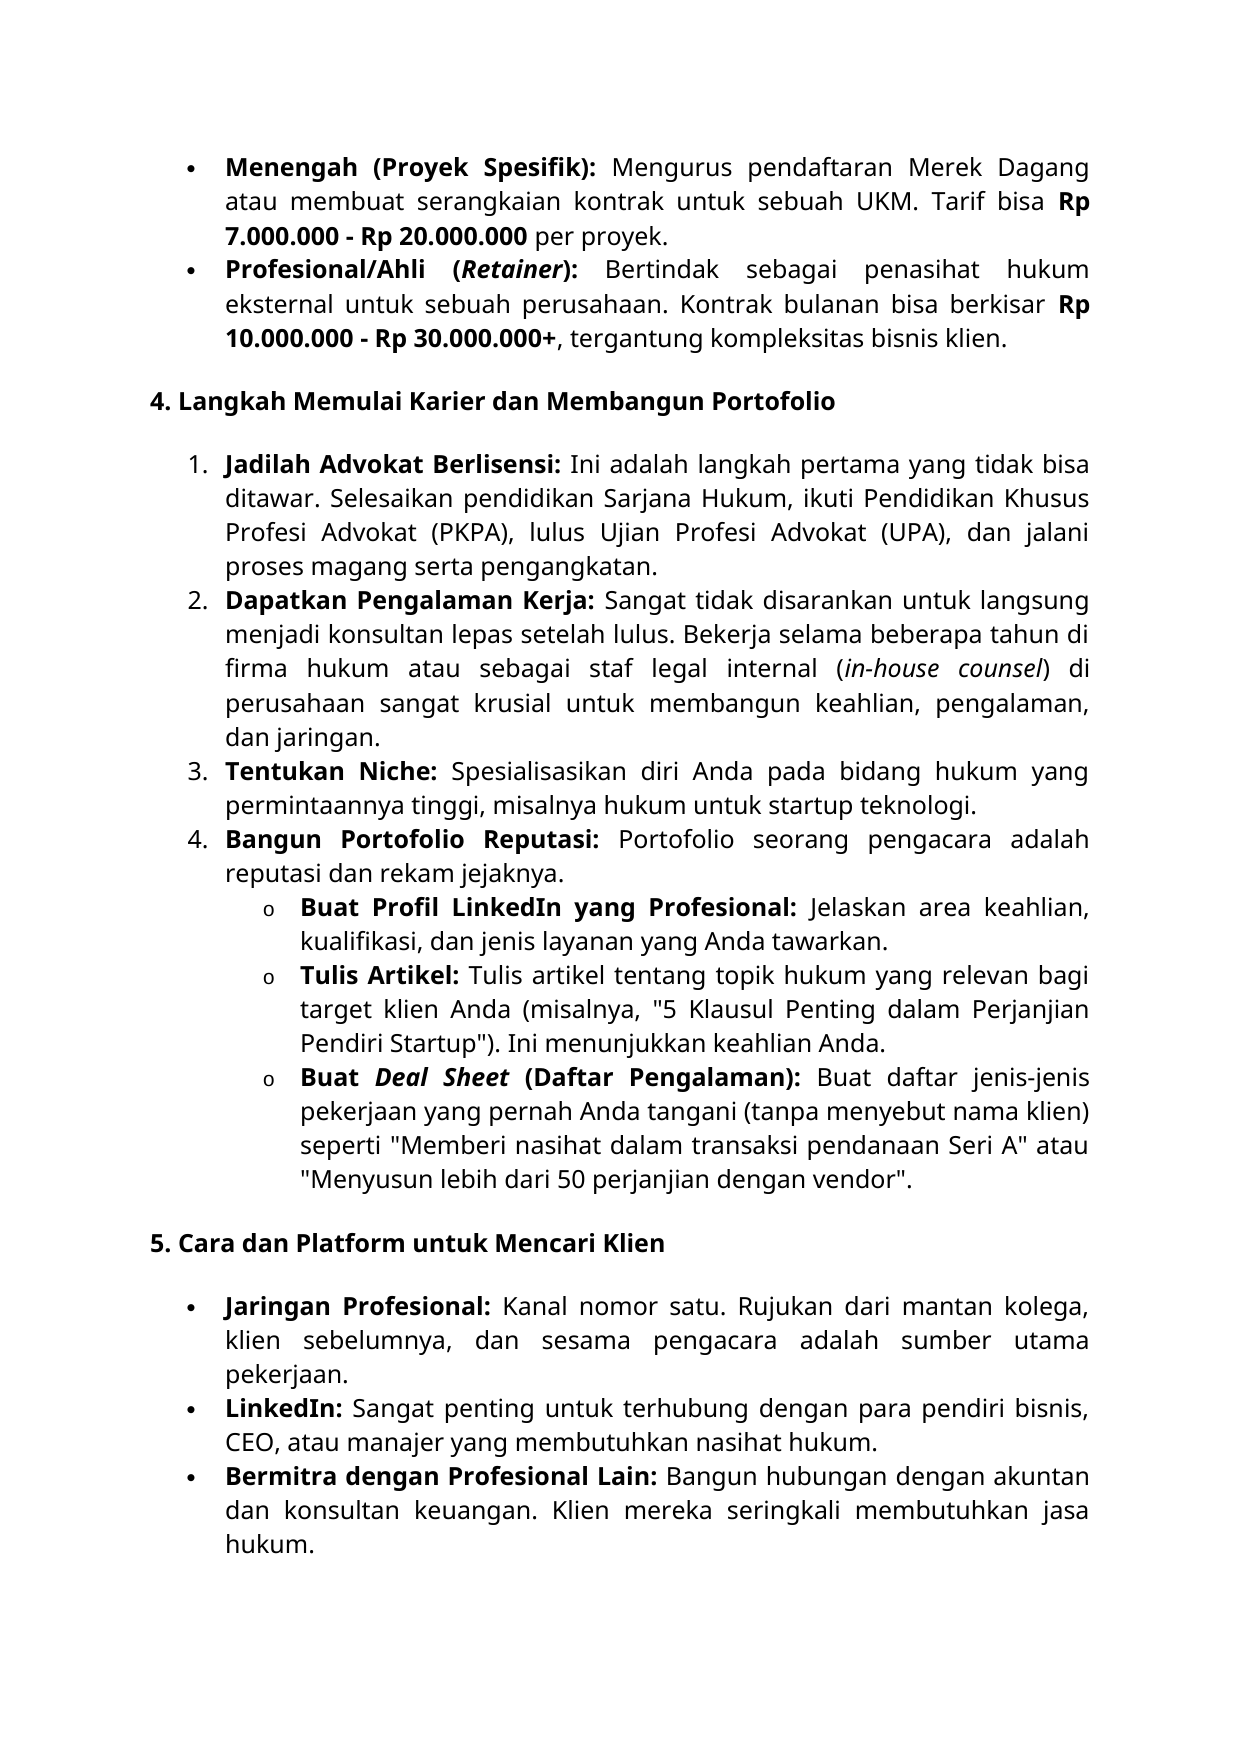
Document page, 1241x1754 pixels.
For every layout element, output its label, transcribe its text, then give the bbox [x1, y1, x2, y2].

list Buat Profil LinkedIn yang Profesional: Jelaskan area keahlian, kualifikasi, dan jenis layanan yang Anda tawarkan. [262, 889, 1090, 958]
list Jaringan Profesional: Kanal nomor satu. Rujukan dari mantan kolega, klien sebelumnya, dan sesama pengacara adalah sumber utama pekerjaan. [187, 1288, 1090, 1391]
text 4. Langkah Memulai Karier dan Membangun Portofolio [150, 383, 1090, 418]
list Tulis Artikel: Tulis artikel tentang topik hukum yang relevan bagi target klien Anda (misalnya, "5 Klausul Penting dalam Perjanjian Pendiri Startup"). Ini menunjukkan keahlian Anda. [262, 958, 1090, 1060]
list Menengah (Proyek Spesifik): Mengurus pendaftaran Merek Dagang atau membuat serangkaian kontrak untuk sebuah UKM. Tarif bisa Rp 7.000.000 - Rp 20.000.000 per proyek. [187, 150, 1090, 252]
list Bangun Portofolio Reputasi: Portofolio seorang pengacara adalah reputasi dan rekam jejaknya. [187, 821, 1090, 889]
list LinkedIn: Sangat penting untuk terhubung dengan para pendiri bisnis, CEO, atau manajer yang membutuhkan nasihat hukum. [187, 1391, 1090, 1459]
list Buat Deal Sheet (Daftar Pengalaman): Buat daftar jenis-jenis pekerjaan yang pernah Anda tangani (tanpa menyebut nama klien) seperti "Memberi nasihat dalam transaksi pendanaan Seri A" atau "Menyusun lebih dari 50 perjanjian dengan vendor". [262, 1060, 1090, 1196]
text 5. Cara dan Platform untuk Mencari Klien [150, 1225, 1090, 1259]
list Profesional/Ahli (Retainer): Bertindak sebagai penasihat hukum eksternal untuk sebuah perusahaan. Kontrak bulanan bisa berkisar Rp 10.000.000 - Rp 30.000.000+, tergantung kompleksitas bisnis klien. [187, 252, 1090, 354]
list Jadilah Advokat Berlisensi: Ini adalah langkah pertama yang tidak bisa ditawar. Selesaikan pendidikan Sarjana Hukum, ikuti Pendidikan Khusus Profesi Advokat (PKPA), lulus Ujian Profesi Advokat (UPA), dan jalani proses magang serta pengangkatan. [187, 447, 1090, 583]
list Tentukan Niche: Spesialisasikan diri Anda pada bidang hukum yang permintaannya tinggi, misalnya hukum untuk startup teknologi. [187, 753, 1090, 821]
list Dapatkan Pengalaman Kerja: Sangat tidak disarankan untuk langsung menjadi konsultan lepas setelah lulus. Bekerja selama beberapa tahun di firma hukum atau sebagai staf legal internal (in-house counsel) di perusahaan sangat krusial untuk membangun keahlian, pengalaman, dan jaringan. [187, 583, 1090, 753]
list Bermitra dengan Profesional Lain: Bangun hubungan dengan akuntan dan konsultan keuangan. Klien mereka seringkali membutuhkan jasa hukum. [187, 1459, 1090, 1561]
